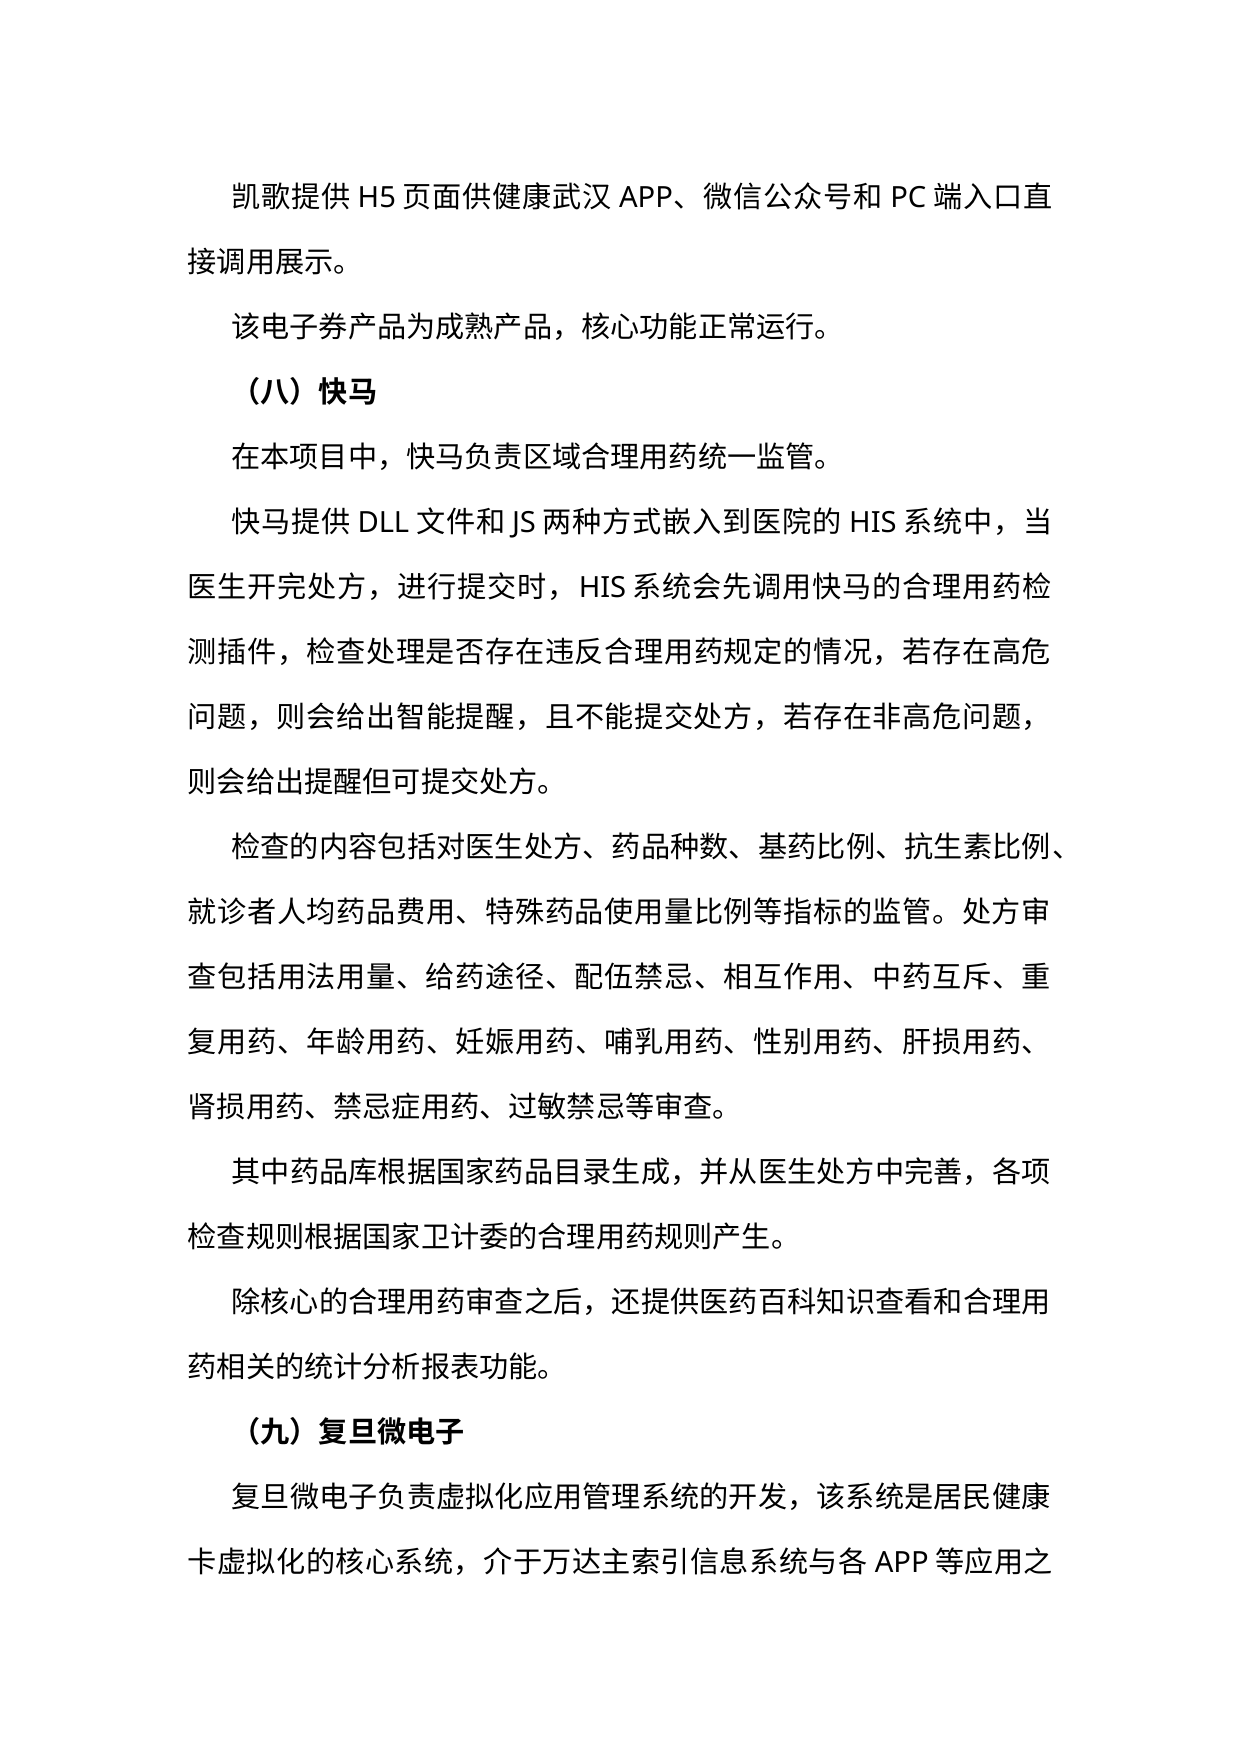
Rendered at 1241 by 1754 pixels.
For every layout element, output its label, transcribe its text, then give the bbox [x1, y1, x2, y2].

text （九）复旦微电子 [187, 1397, 1053, 1462]
text 快马提供DLL文件和JS两种方式嵌入到医院的HIS系统中，当医生开完处方，进行提交时，HIS系统会先调用快马的合理用药检测插件，检查处理是否存在违反合理用药规定的情况，若存在高危问题，则会给出智能提醒，且不能提交处方，若存在非高危问题，则会给出提醒但可提交处方。 [187, 487, 1053, 812]
text 其中药品库根据国家药品目录生成，并从医生处方中完善，各项检查规则根据国家卫计委的合理用药规则产生。 [187, 1137, 1053, 1267]
text 该电子券产品为成熟产品，核心功能正常运行。 [187, 292, 1053, 357]
text 凯歌提供H5页面供健康武汉APP、微信公众号和PC端入口直接调用展示。 [187, 162, 1053, 292]
text 检查的内容包括对医生处方、药品种数、基药比例、抗生素比例、就诊者人均药品费用、特殊药品使用量比例等指标的监管。处方审查包括用法用量、给药途径、配伍禁忌、相互作用、中药互斥、重复用药、年龄用药、妊娠用药、哺乳用药、性别用药、肝损用药、肾损用药、禁忌症用药、过敏禁忌等审查。 [187, 812, 1053, 1137]
text （八）快马 [187, 357, 1053, 422]
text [187, 1462, 1053, 1592]
text 除核心的合理用药审查之后，还提供医药百科知识查看和合理用药相关的统计分析报表功能。 [187, 1267, 1053, 1397]
text 在本项目中，快马负责区域合理用药统一监管。 [187, 422, 1053, 487]
